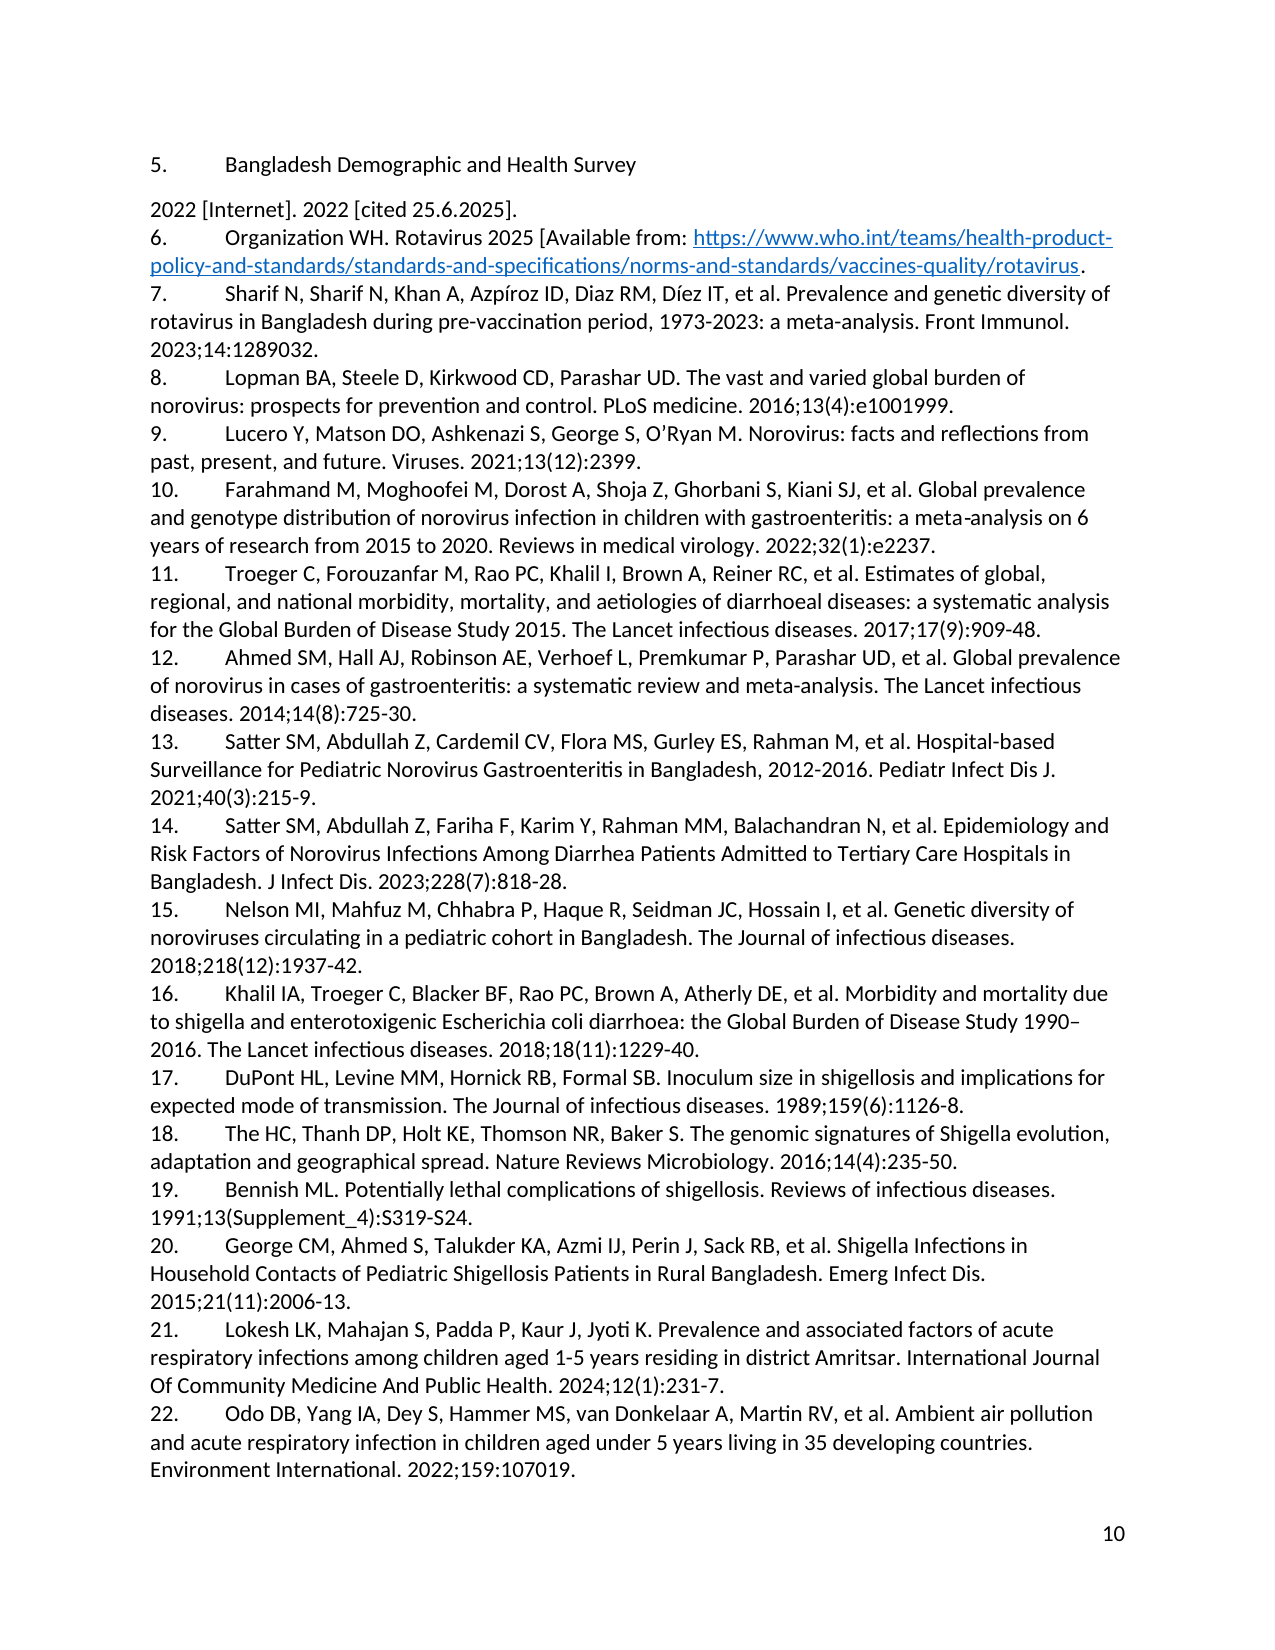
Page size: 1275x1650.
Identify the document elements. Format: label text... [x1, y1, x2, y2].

text 9. Lucero Y, Matson DO, Ashkenazi S, George S, O’Ryan M. Norovirus: facts and reflections from past, present, and future. Viruses. 2021;13(12):2399. [150, 419, 1125, 475]
text 5. Bangladesh Demographic and Health Survey [150, 150, 1125, 178]
text 12. Ahmed SM, Hall AJ, Robinson AE, Verhoef L, Premkumar P, Parashar UD, et al. Global prevalence of norovirus in cases of gastroenteritis: a systematic review and meta-analysis. The Lancet infectious diseases. 2014;14(8):725-30. [150, 643, 1125, 727]
text 14. Satter SM, Abdullah Z, Fariha F, Karim Y, Rahman MM, Balachandran N, et al. Epidemiology and Risk Factors of Norovirus Infections Among Diarrhea Patients Admitted to Tertiary Care Hospitals in Bangladesh. J Infect Dis. 2023;228(7):818-28. [150, 811, 1125, 895]
text 21. Lokesh LK, Mahajan S, Padda P, Kaur J, Jyoti K. Prevalence and associated factors of acute respiratory infections among children aged 1-5 years residing in district Amritsar. International Journal Of Community Medicine And Public Health. 2024;12(1):231-7. [150, 1316, 1125, 1399]
text 10. Farahmand M, Moghoofei M, Dorost A, Shoja Z, Ghorbani S, Kiani SJ, et al. Global prevalence and genotype distribution of norovirus infection in children with gastroenteritis: a meta‐analysis on 6 years of research from 2015 to 2020. Reviews in medical virology. 2022;32(1):e2237. [150, 475, 1125, 559]
text 13. Satter SM, Abdullah Z, Cardemil CV, Flora MS, Gurley ES, Rahman M, et al. Hospital-based Surveillance for Pediatric Norovirus Gastroenteritis in Bangladesh, 2012-2016. Pediatr Infect Dis J. 2021;40(3):215-9. [150, 727, 1125, 811]
text 2022 [Internet]. 2022 [cited 25.6.2025]. [150, 195, 1125, 223]
text 7. Sharif N, Sharif N, Khan A, Azpíroz ID, Diaz RM, Díez IT, et al. Prevalence and genetic diversity of rotavirus in Bangladesh during pre-vaccination period, 1973-2023: a meta-analysis. Front Immunol. 2023;14:1289032. [150, 279, 1125, 363]
text 22. Odo DB, Yang IA, Dey S, Hammer MS, van Donkelaar A, Martin RV, et al. Ambient air pollution and acute respiratory infection in children aged under 5 years living in 35 developing countries. Environment International. 2022;159:107019. [150, 1399, 1125, 1484]
text 8. Lopman BA, Steele D, Kirkwood CD, Parashar UD. The vast and varied global burden of norovirus: prospects for prevention and control. PLoS medicine. 2016;13(4):e1001999. [150, 363, 1125, 419]
text 19. Bennish ML. Potentially lethal complications of shigellosis. Reviews of infectious diseases. 1991;13(Supplement_4):S319-S24. [150, 1175, 1125, 1231]
text 17. DuPont HL, Levine MM, Hornick RB, Formal SB. Inoculum size in shigellosis and implications for expected mode of transmission. The Journal of infectious diseases. 1989;159(6):1126-8. [150, 1063, 1125, 1119]
text 6. Organization WH. Rotavirus 2025 [Available from: https://www.who.int/teams/health-product-policy-and-standards/standards-and-specifications/norms-and-standards/vaccines-quality/rotavirus. [150, 223, 1125, 279]
text 20. George CM, Ahmed S, Talukder KA, Azmi IJ, Perin J, Sack RB, et al. Shigella Infections in Household Contacts of Pediatric Shigellosis Patients in Rural Bangladesh. Emerg Infect Dis. 2015;21(11):2006-13. [150, 1231, 1125, 1316]
text 16. Khalil IA, Troeger C, Blacker BF, Rao PC, Brown A, Atherly DE, et al. Morbidity and mortality due to shigella and enterotoxigenic Escherichia coli diarrhoea: the Global Burden of Disease Study 1990–2016. The Lancet infectious diseases. 2018;18(11):1229-40. [150, 979, 1125, 1063]
text 15. Nelson MI, Mahfuz M, Chhabra P, Haque R, Seidman JC, Hossain I, et al. Genetic diversity of noroviruses circulating in a pediatric cohort in Bangladesh. The Journal of infectious diseases. 2018;218(12):1937-42. [150, 895, 1125, 979]
text 11. Troeger C, Forouzanfar M, Rao PC, Khalil I, Brown A, Reiner RC, et al. Estimates of global, regional, and national morbidity, mortality, and aetiologies of diarrhoeal diseases: a systematic analysis for the Global Burden of Disease Study 2015. The Lancet infectious diseases. 2017;17(9):909-48. [150, 559, 1125, 643]
text 18. The HC, Thanh DP, Holt KE, Thomson NR, Baker S. The genomic signatures of Shigella evolution, adaptation and geographical spread. Nature Reviews Microbiology. 2016;14(4):235-50. [150, 1119, 1125, 1175]
